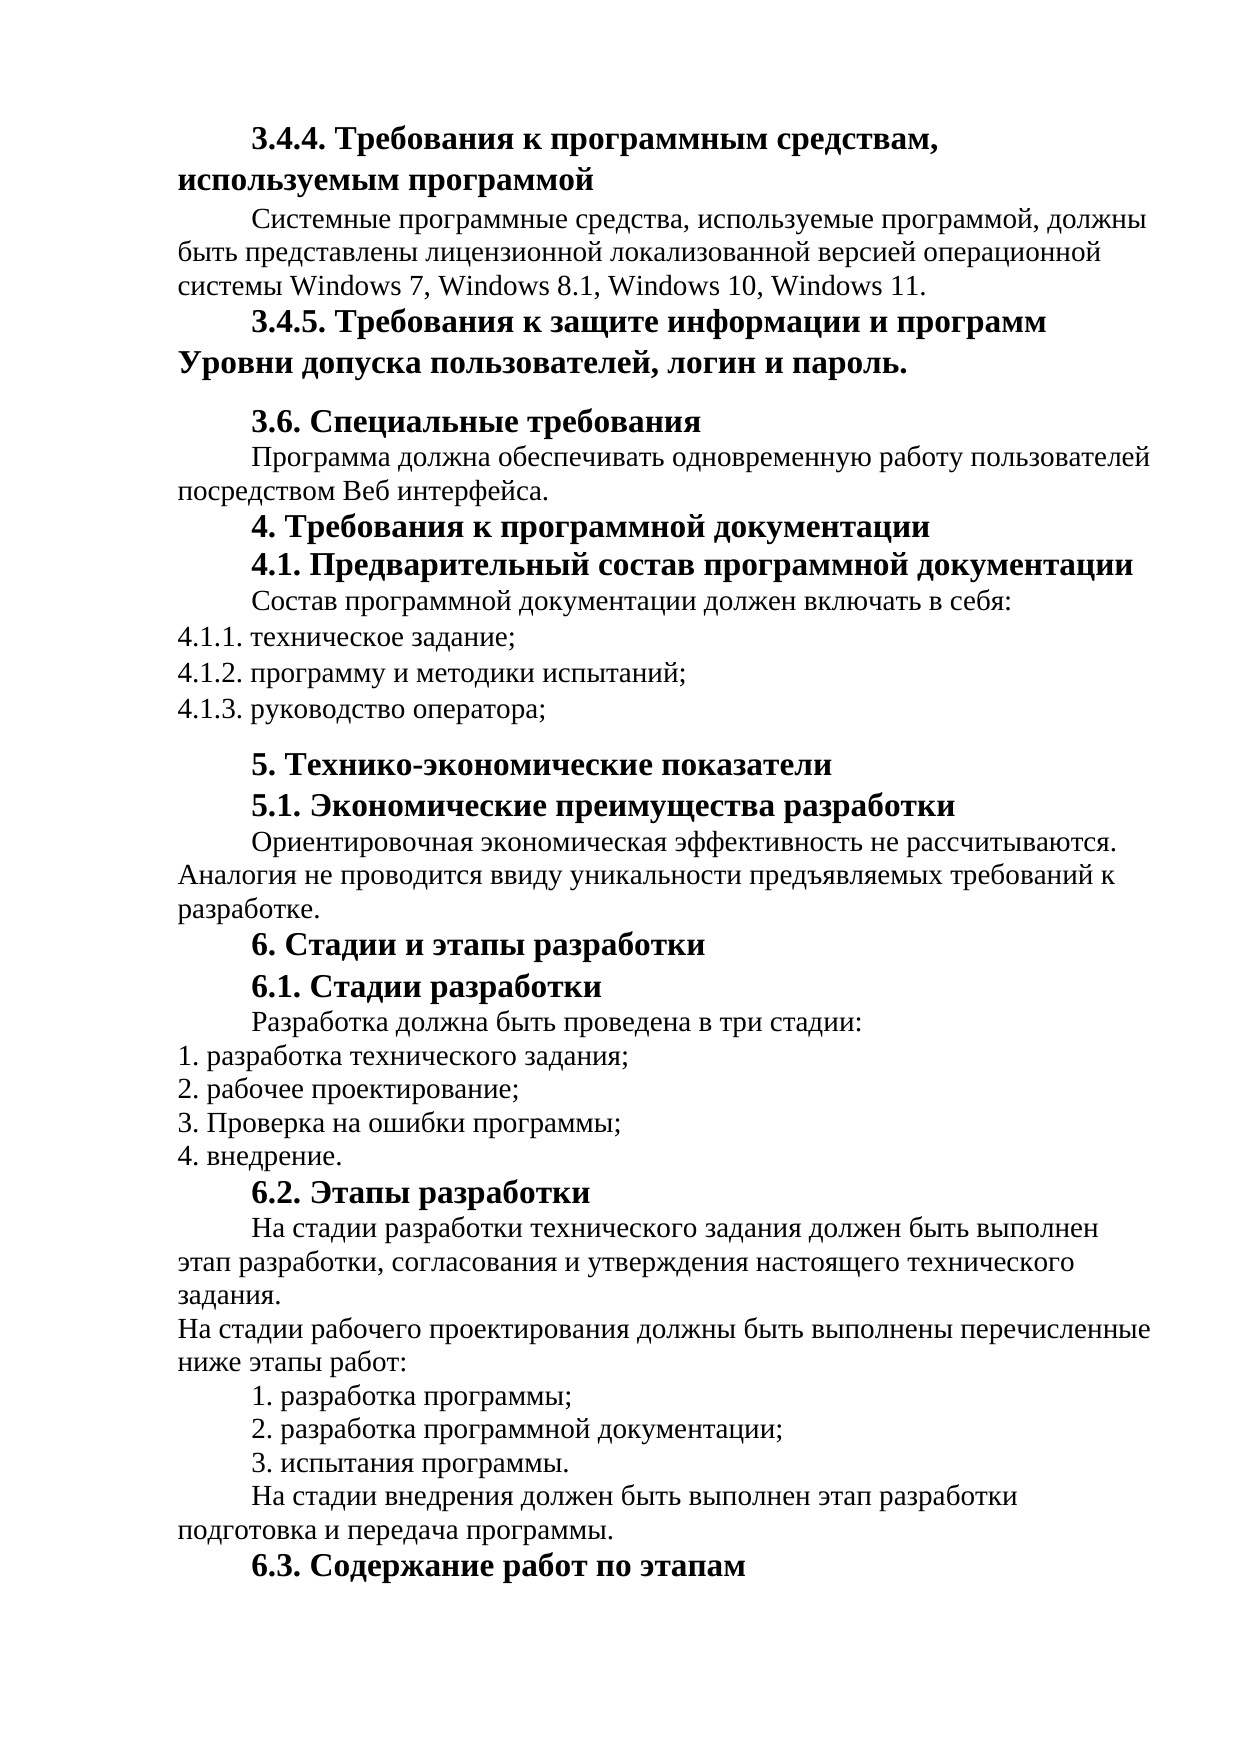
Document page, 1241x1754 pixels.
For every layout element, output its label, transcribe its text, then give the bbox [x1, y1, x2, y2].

text Ориентировочная экономическая эффективность не рассчитываются. Аналогия не проводится ввиду уникальности предъявляемых требований к разработке. [177, 824, 1152, 924]
text 1. разработка программы; 2. разработка программной документации; 3. испытания программы. [251, 1378, 1152, 1478]
text На стадии внедрения должен быть выполнен этап разработки подготовка и передача программы. [177, 1478, 1152, 1546]
subtitle 6.1. Стадии разработки [177, 966, 1152, 1004]
subtitle 5.1. Экономические преимущества разработки [177, 786, 1152, 824]
text Разработка должна быть проведена в три стадии: 1. разработка технического задания; 2. рабочее проектирование; [177, 1004, 1152, 1105]
text На стадии разработки технического задания должен быть выполнен этап разработки, согласования и утверждения настоящего технического задания. На стадии рабочего проектирования должны быть выполнены перечисленные ниже этапы работ: [177, 1210, 1152, 1378]
subtitle 4.1. Предварительный состав программной документации [177, 544, 1152, 583]
text Уровни допуска пользователей, логин и пароль. [177, 343, 1152, 381]
text Состав программной документации должен включать в себя: 4.1.1. техническое задание; 4.1.2. программу и методики испытаний; 4.1.3. руководство оператора; [177, 583, 1152, 725]
subtitle 5. Технико-экономические показатели [177, 744, 1152, 782]
subtitle 6.2. Этапы разработки [177, 1172, 1152, 1210]
subtitle 3.4.4. Требования к программным средствам, используемым программой [177, 118, 1152, 198]
subtitle 3.4.5. Требования к защите информации и программ [177, 301, 1152, 340]
subtitle 3.6. Специальные требования [177, 401, 1152, 439]
text Программа должна обеспечивать одновременную работу пользователей посредством Веб интерфейса. [177, 439, 1152, 506]
subtitle 4. Требования к программной документации [177, 506, 1152, 544]
subtitle 6. Стадии и этапы разработки [177, 924, 1152, 963]
text Системные программные средства, используемые программой, должны быть представлены лицензионной локализованной версией операционной системы Windows 7, Windows 8.1, Windows 10, Windows 11. [177, 201, 1152, 301]
text 3. Проверка на ошибки программы; 4. внедрение. [177, 1105, 1152, 1172]
subtitle 6.3. Содержание работ по этапам [177, 1546, 1152, 1584]
